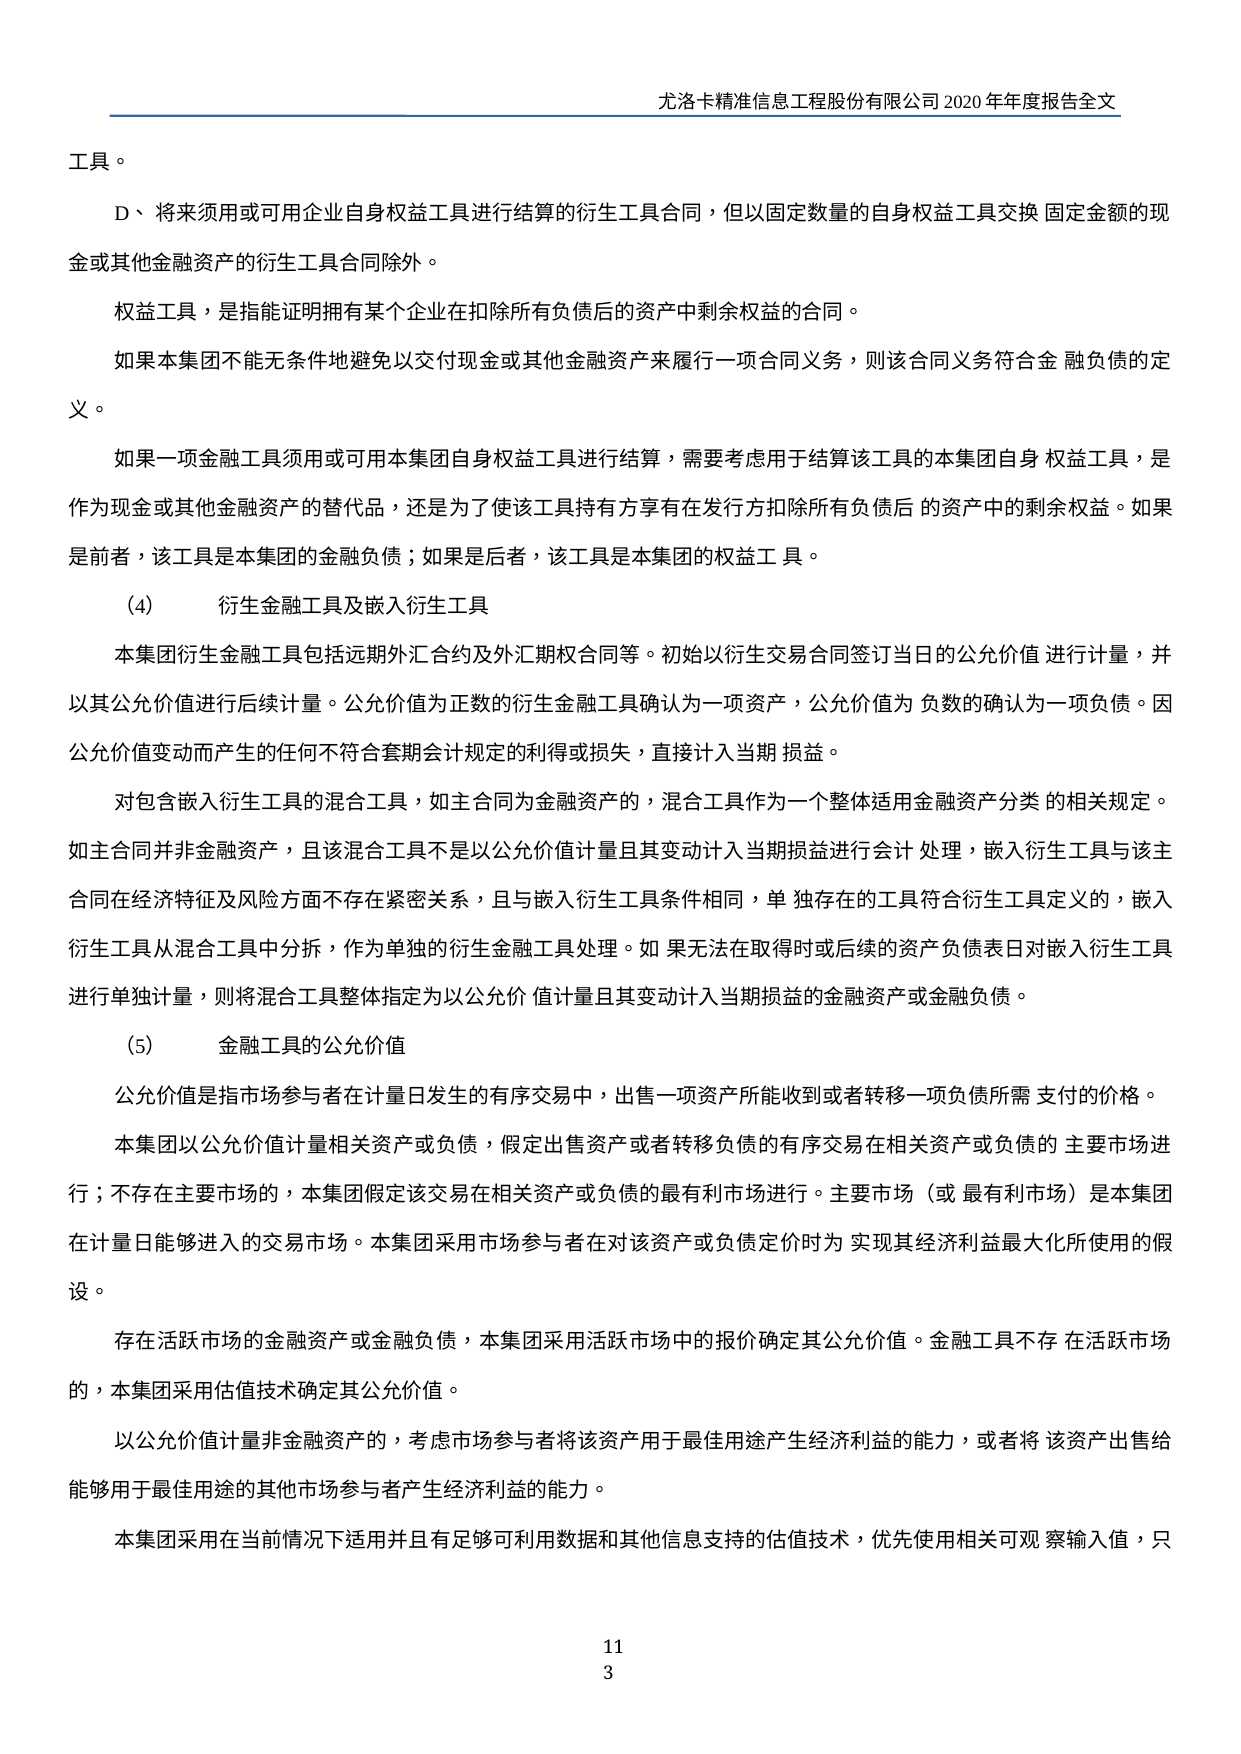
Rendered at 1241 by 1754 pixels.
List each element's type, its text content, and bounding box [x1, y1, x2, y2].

text 存在活跃市场的金融资产或金融负债，本集团采用活跃市场中的报价确定其公允价值。金融工具不存 在活跃市场的，本集团采用估值技术确定其公允价值。 [68, 1309, 1174, 1409]
text 权益工具，是指能证明拥有某个企业在扣除所有负债后的资产中剩余权益的合同。 [68, 280, 1174, 329]
text 本集团衍生金融工具包括远期外汇合约及外汇期权合同等。初始以衍生交易合同签订当日的公允价值 进行计量，并以其公允价值进行后续计量。公允价值为正数的衍生金融工具确认为一项资产，公允价值为 负数的确认为一项负债。因公允价值变动而产生的任何不符合套期会计规定的利得或损失，直接计入当期 损益。 [68, 624, 1174, 770]
text （5） 金融工具的公允价值 [68, 1014, 1174, 1063]
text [68, 1508, 1174, 1557]
text D、 将来须用或可用企业自身权益工具进行结算的衍生工具合同，但以固定数量的自身权益工具交换 固定金额的现金或其他金融资产的衍生工具合同除外。 [68, 180, 1174, 280]
text 如果一项金融工具须用或可用本集团自身权益工具进行结算，需要考虑用于结算该工具的本集团自身 权益工具，是作为现金或其他金融资产的替代品，还是为了使该工具持有方享有在发行方扣除所有负债后 的资产中的剩余权益。如果是前者，该工具是本集团的金融负债；如果是后者，该工具是本集团的权益工 具。 [68, 427, 1174, 574]
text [68, 129, 1174, 180]
text 如果本集团不能无条件地避免以交付现金或其他金融资产来履行一项合同义务，则该合同义务符合金 融负债的定义。 [68, 329, 1174, 427]
text 公允价值是指市场参与者在计量日发生的有序交易中，出售一项资产所能收到或者转移一项负债所需 支付的价格。 [68, 1063, 1174, 1113]
text 本集团以公允价值计量相关资产或负债，假定出售资产或者转移负债的有序交易在相关资产或负债的 主要市场进行；不存在主要市场的，本集团假定该交易在相关资产或负债的最有利市场进行。主要市场（或 最有利市场）是本集团在计量日能够进入的交易市场。本集团采用市场参与者在对该资产或负债定价时为 实现其经济利益最大化所使用的假设。 [68, 1113, 1174, 1309]
text 以公允价值计量非金融资产的，考虑市场参与者将该资产用于最佳用途产生经济利益的能力，或者将 该资产出售给能够用于最佳用途的其他市场参与者产生经济利益的能力。 [68, 1409, 1174, 1508]
text 对包含嵌入衍生工具的混合工具，如主合同为金融资产的，混合工具作为一个整体适用金融资产分类 的相关规定。如主合同并非金融资产，且该混合工具不是以公允价值计量且其变动计入当期损益进行会计 处理，嵌入衍生工具与该主合同在经济特征及风险方面不存在紧密关系，且与嵌入衍生工具条件相同，单 独存在的工具符合衍生工具定义的，嵌入衍生工具从混合工具中分拆，作为单独的衍生金融工具处理。如 果无法在取得时或后续的资产负债表日对嵌入衍生工具进行单独计量，则将混合工具整体指定为以公允价 值计量且其变动计入当期损益的金融资产或金融负债。 [68, 770, 1174, 1014]
text （4） 衍生金融工具及嵌入衍生工具 [68, 574, 1174, 624]
